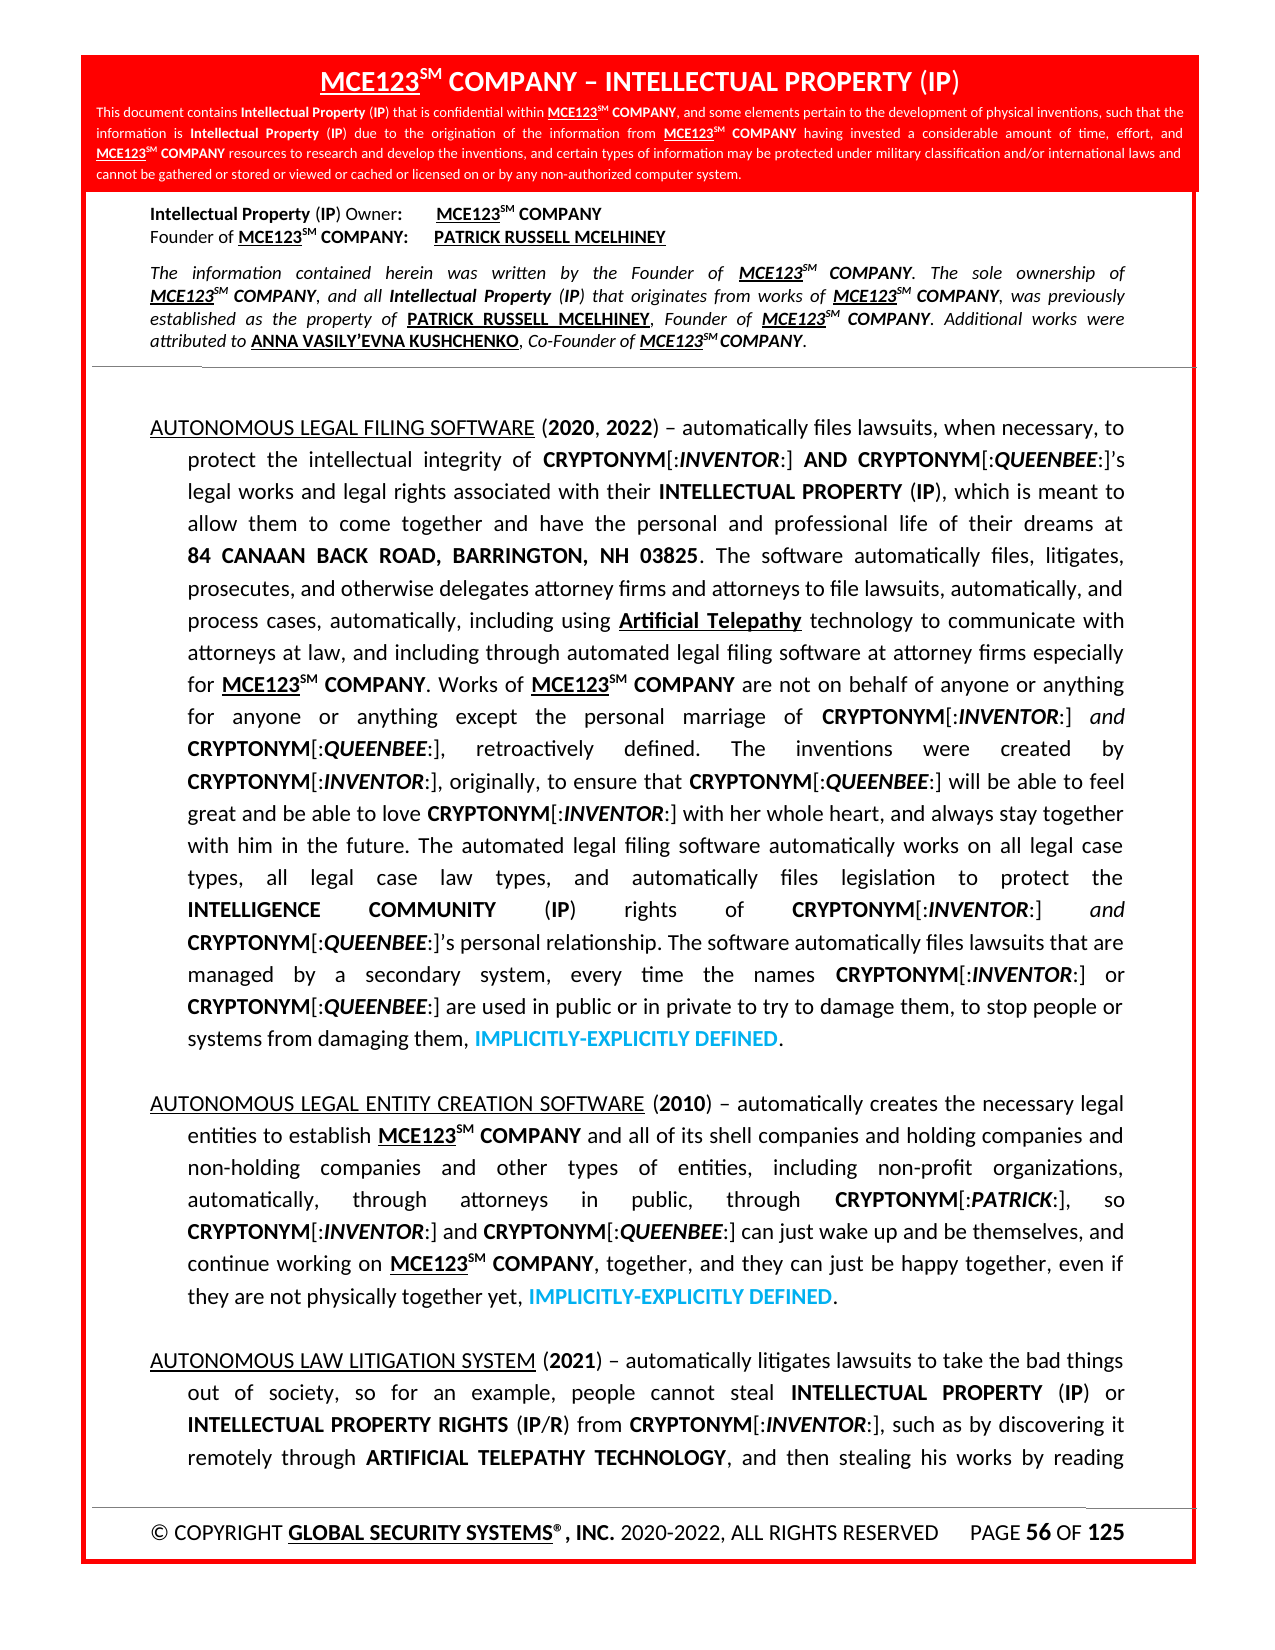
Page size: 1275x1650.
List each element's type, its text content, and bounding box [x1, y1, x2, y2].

text AUTONOMOUS LEGAL ENTITY CREATION SOFTWARE (2010) – automatically creates the necessary legal entities to establish MCE123SM COMPANY and all of its shell companies and holding companies and non-holding companies and other types of entities, including non-profit organizations, automatically, through attorneys in public, through CRYPTONYM[:PATRICK:], so CRYPTONYM[:INVENTOR:] and CRYPTONYM[:QUEENBEE:] can just wake up and be themselves, and continue working on MCE123SM COMPANY, together, and they can just be happy together, even if they are not physically together yet, IMPLICITLY-EXPLICITLY DEFINED. [150, 1089, 1125, 1310]
text AUTONOMOUS LEGAL FILING SOFTWARE (2020, 2022) – automatically files lawsuits, when necessary, to protect the intellectual integrity of CRYPTONYM[:INVENTOR:] AND CRYPTONYM[:QUEENBEE:]’s legal works and legal rights associated with their INTELLECTUAL PROPERTY (IP), which is meant to allow them to come together and have the personal and professional life of their dreams at 84 CANAAN BACK ROAD, BARRINGTON, NH 03825. The software automatically files, litigates, prosecutes, and otherwise delegates attorney firms and attorneys to file lawsuits, automatically, and process cases, automatically, including using Artificial Telepathy technology to communicate with attorneys at law, and including through automated legal filing software at attorney firms especially for MCE123SM COMPANY. Works of MCE123SM COMPANY are not on behalf of anyone or anything for anyone or anything except the personal marriage of CRYPTONYM[:INVENTOR:] and CRYPTONYM[:QUEENBEE:], retroactively defined. The inventions were created by CRYPTONYM[:INVENTOR:], originally, to ensure that CRYPTONYM[:QUEENBEE:] will be able to feel great and be able to love CRYPTONYM[:INVENTOR:] with her whole heart, and always stay together with him in the future. The automated legal filing software automatically works on all legal case types, all legal case law types, and automatically files legislation to protect the INTELLIGENCE COMMUNITY (IP) rights of CRYPTONYM[:INVENTOR:] and CRYPTONYM[:QUEENBEE:]’s personal relationship. The software automatically files lawsuits that are managed by a secondary system, every time the names CRYPTONYM[:INVENTOR:] or CRYPTONYM[:QUEENBEE:] are used in public or in private to try to damage them, to stop people or systems from damaging them, IMPLICITLY-EXPLICITLY DEFINED. [150, 413, 1125, 1052]
